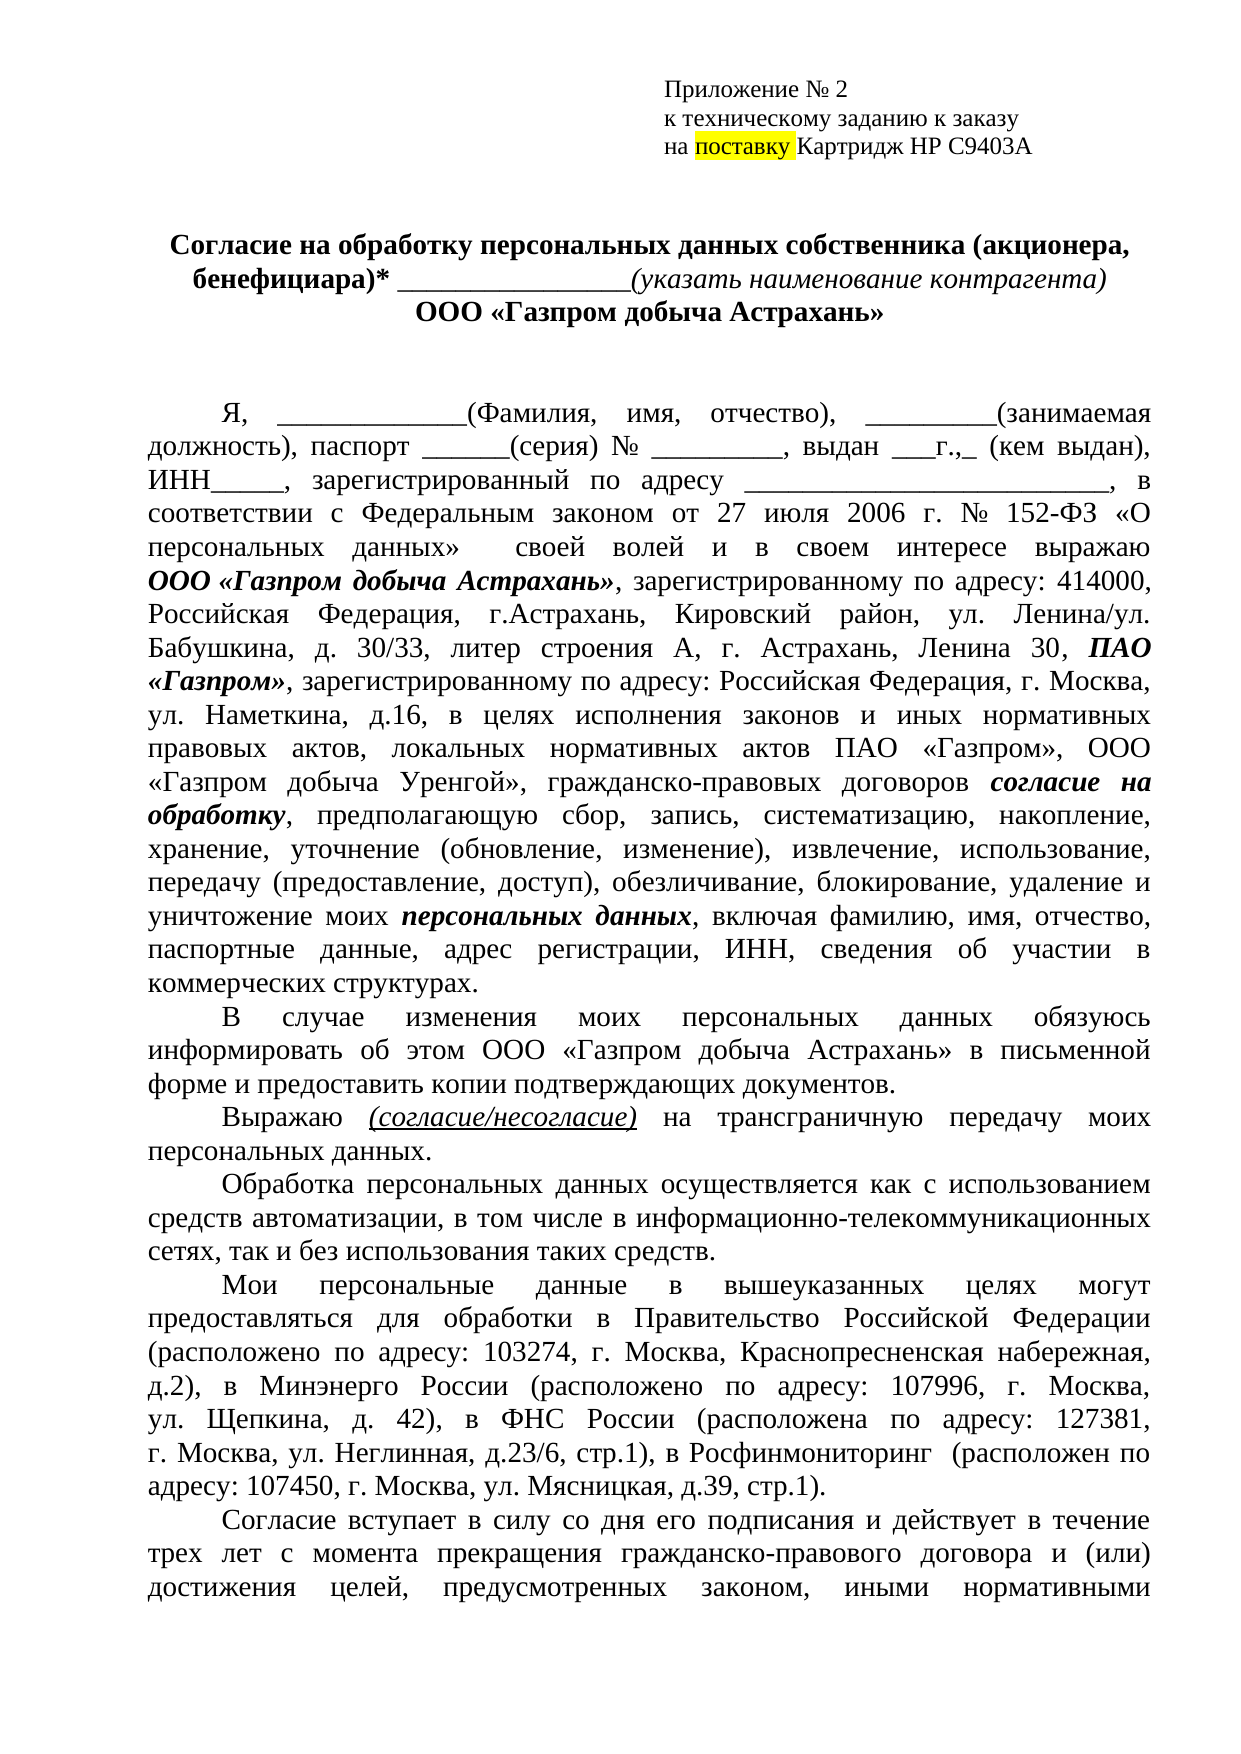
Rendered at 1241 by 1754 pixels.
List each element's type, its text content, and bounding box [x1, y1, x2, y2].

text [148, 1502, 1152, 1602]
text В случае изменения моих персональных данных обязуюсь информировать об этом ООО «Газпром добыча Астрахань» в письменной форме и предоставить копии подтверждающих документов. [148, 999, 1152, 1099]
text Обработка персональных данных осуществляется как с использованием средств автоматизации, в том числе в информационно-телекоммуникационных сетях, так и без использования таких средств. [148, 1166, 1152, 1267]
text Согласие на обработку персональных данных собственника (акционера, бенефициара)* ________________(указать наименование контрагента) [148, 227, 1152, 294]
text Мои персональные данные в вышеуказанных целях могут предоставляться для обработки в Правительство Российской Федерации (расположено по адресу: 103274, г. Москва, Краснопресненская набережная, д.2), в Минэнерго России (расположено по адресу: 107996, г. Москва, ул. Щепкина, д. 42), в ФНС России (расположена по адресу: 127381, г. Москва, ул. Неглинная, д.23/6, стр.1), в Росфинмониторинг (расположен по адресу: 107450, г. Москва, ул. Мясницкая, д.39, стр.1). [148, 1267, 1152, 1502]
text ООО «Газпром добыча Астрахань» [148, 294, 1152, 328]
text Я, _____________(Фамилия, имя, отчество), _________(занимаемая должность), паспорт ______(серия) № _________, выдан ___г.,_ (кем выдан), ИНН_____, зарегистрированный по адресу _________________________, в соответствии с Федеральным законом от 27 июля 2006 г. № 152-ФЗ «О персональных данных» своей волей и в своем интересе выражаю ООО «Газпром добыча Астрахань», зарегистрированному по адресу: 414000, Российская Федерация, г.Астрахань, Кировский район, ул. Ленина/ул. Бабушкина, д. 30/33, литер строения А, г. Астрахань, Ленина 30, ПАО «Газпром», зарегистрированному по адресу: Российская Федерация, г. Москва, ул. Наметкина, д.16, в целях исполнения законов и иных нормативных правовых актов, локальных нормативных актов ПАО «Газпром», ООО «Газпром добыча Уренгой», гражданско-правовых договоров согласие на обработку, предполагающую сбор, запись, систематизацию, накопление, хранение, уточнение (обновление, изменение), извлечение, использование, передачу (предоставление, доступ), обезличивание, блокирование, удаление и уничтожение моих персональных данных, включая фамилию, имя, отчество, паспортные данные, адрес регистрации, ИНН, сведения об участии в коммерческих структурах. [148, 395, 1152, 999]
text Выражаю (согласие/несогласие) на трансграничную передачу моих персональных данных. [148, 1099, 1152, 1166]
